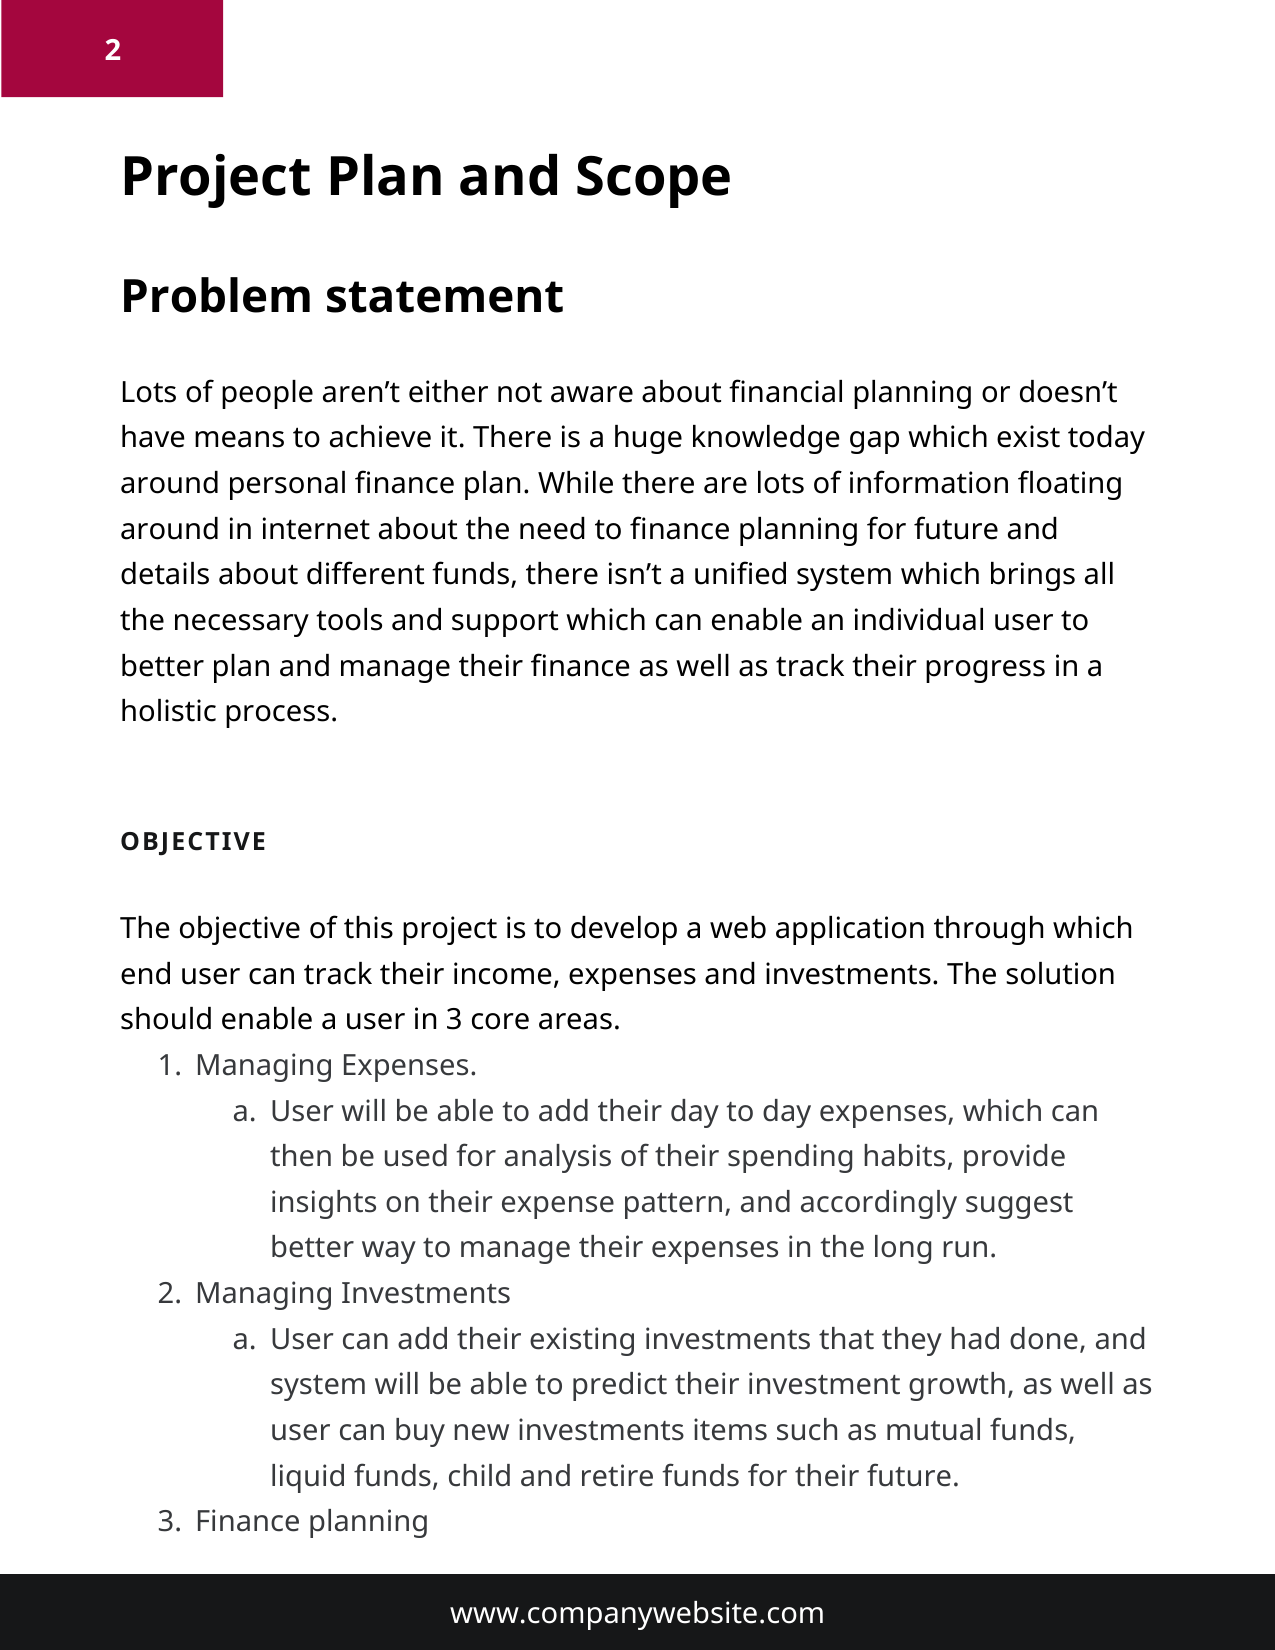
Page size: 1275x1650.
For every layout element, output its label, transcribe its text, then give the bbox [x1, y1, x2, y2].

text The objective of this project is to develop a web application through which end user can track their income, expenses and investments. The solution should enable a user in 3 core areas. [120, 907, 1155, 1038]
text Lots of people aren’t either not aware about financial planning or doesn’t have means to achieve it. There is a huge knowledge gap which exist today around personal finance plan. While there are lots of information floating around in internet about the need to finance planning for future and details about different funds, there isn’t a unified system which brings all the necessary tools and support which can enable an individual user to better plan and manage their finance as well as track their progress in a holistic process. [120, 371, 1155, 730]
list User will be able to add their day to day expenses, which can then be used for analysis of their spending habits, provide insights on their expense pattern, and accordingly suggest better way to manage their expenses in the long run. [232, 1090, 1155, 1266]
list User can add their existing investments that they had done, and system will be able to predict their investment growth, as well as user can buy new investments items such as mutual funds, liquid funds, child and retire funds for their future. [232, 1318, 1155, 1494]
subtitle Objective [120, 823, 1155, 858]
list Managing Investments [157, 1272, 1155, 1312]
list Finance planning [157, 1501, 1155, 1540]
subtitle Problem statement [120, 263, 1155, 326]
list Managing Expenses. [157, 1044, 1155, 1084]
subtitle Project Plan and Scope [120, 137, 1155, 211]
